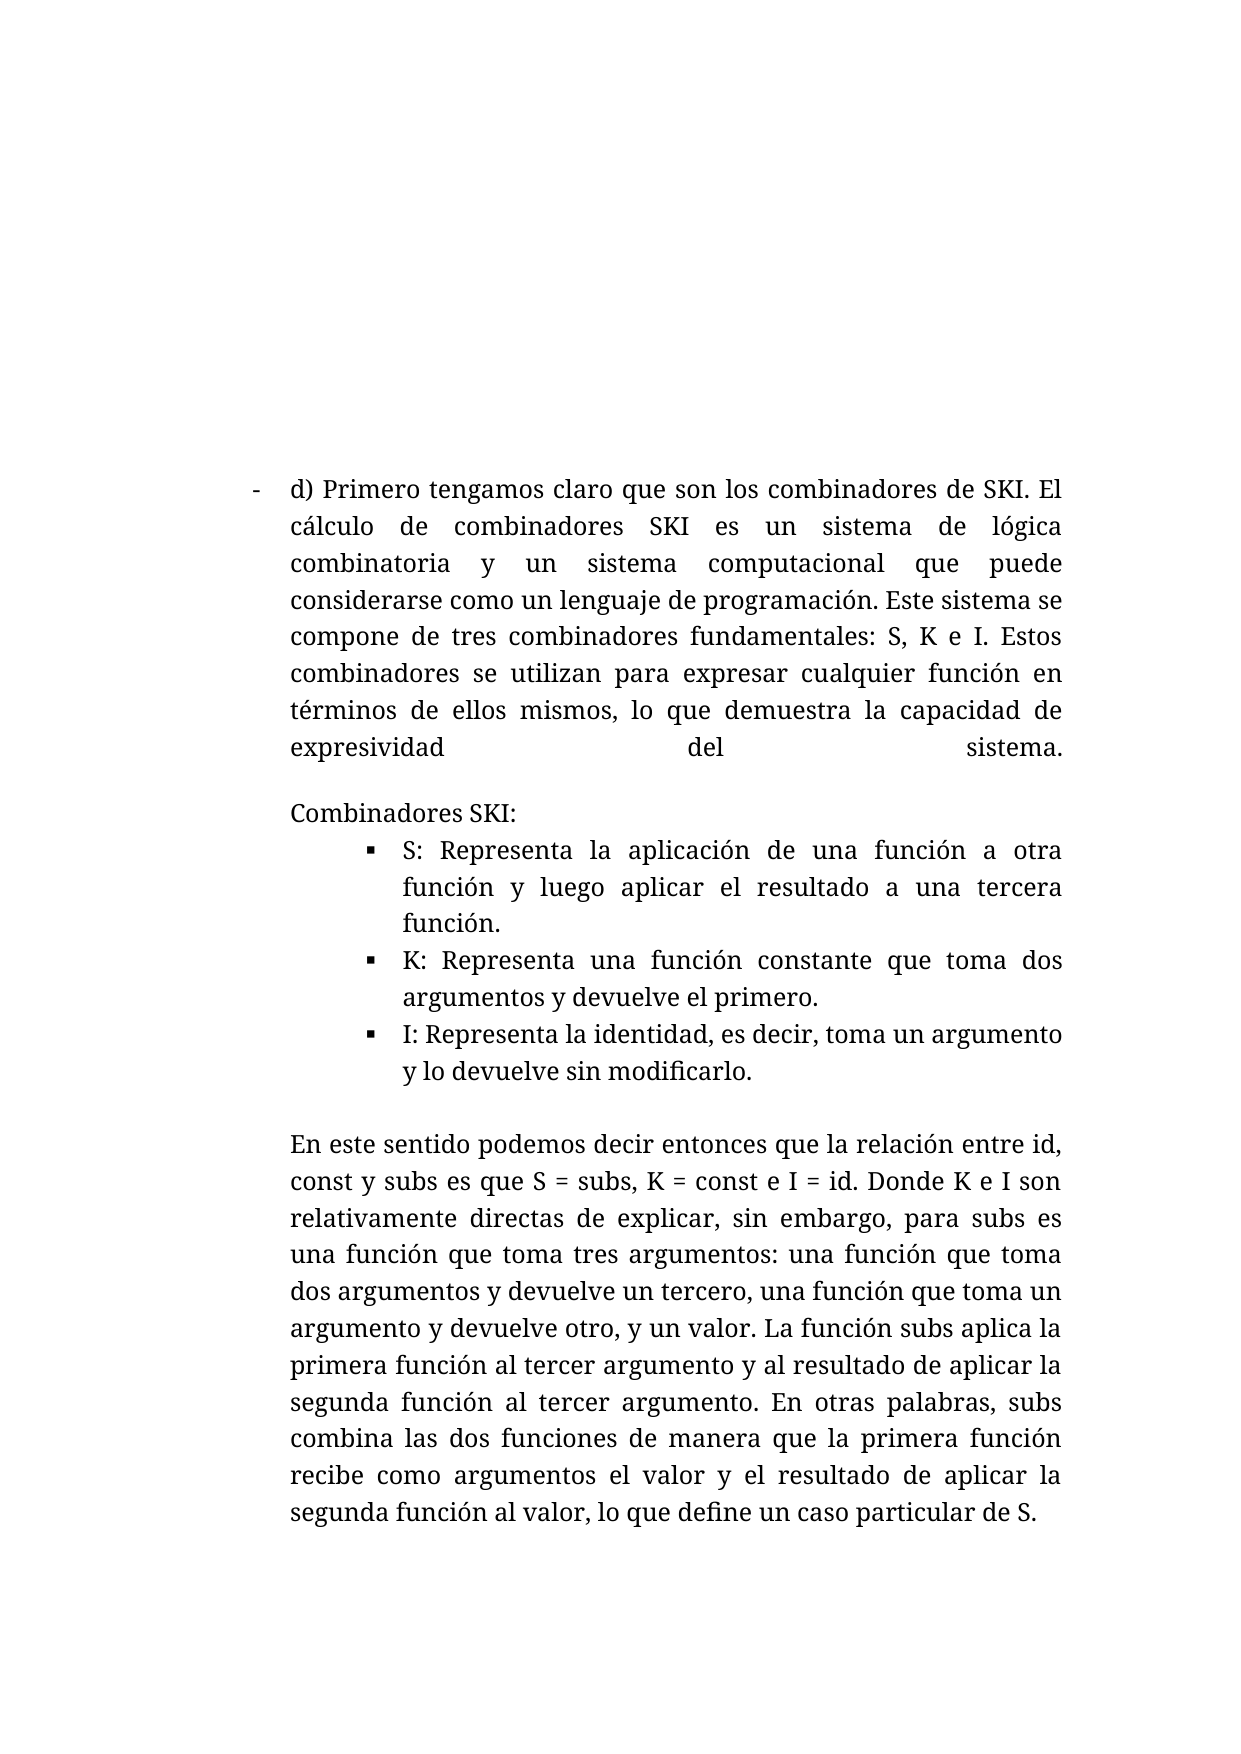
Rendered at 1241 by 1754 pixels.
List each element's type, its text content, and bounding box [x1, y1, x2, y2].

list K: Representa una función constante que toma dos argumentos y devuelve el primero. [365, 943, 1063, 1014]
list En este sentido podemos decir entonces que la relación entre id, const y subs es que S = subs, K = const e I = id. Donde K e I son relativamente directas de explicar, sin embargo, para subs es una función que toma tres argumentos: una función que toma dos argumentos y devuelve un tercero, una función que toma un argumento y devuelve otro, y un valor. La función subs aplica la primera función al tercer argumento y al resultado de aplicar la segunda función al tercer argumento. En otras palabras, subs combina las dos funciones de manera que la primera función recibe como argumentos el valor y el resultado de aplicar la segunda función al valor, lo que define un caso particular de S. [290, 1090, 1063, 1528]
list d) Primero tengamos claro que son los combinadores de SKI. El cálculo de combinadores SKI es un sistema de lógica combinatoria y un sistema computacional que puede considerarse como un lenguaje de programación. Este sistema se compone de tres combinadores fundamentales: S, K e I. Estos combinadores se utilizan para expresar cualquier función en términos de ellos mismos, lo que demuestra la capacidad de expresividad del sistema. [252, 472, 1063, 794]
list I: Representa la identidad, es decir, toma un argumento y lo devuelve sin modificarlo. [365, 1016, 1063, 1087]
list S: Representa la aplicación de una función a otra función y luego aplicar el resultado a una tercera función. [365, 833, 1063, 940]
list Combinadores SKI: [290, 796, 1063, 830]
